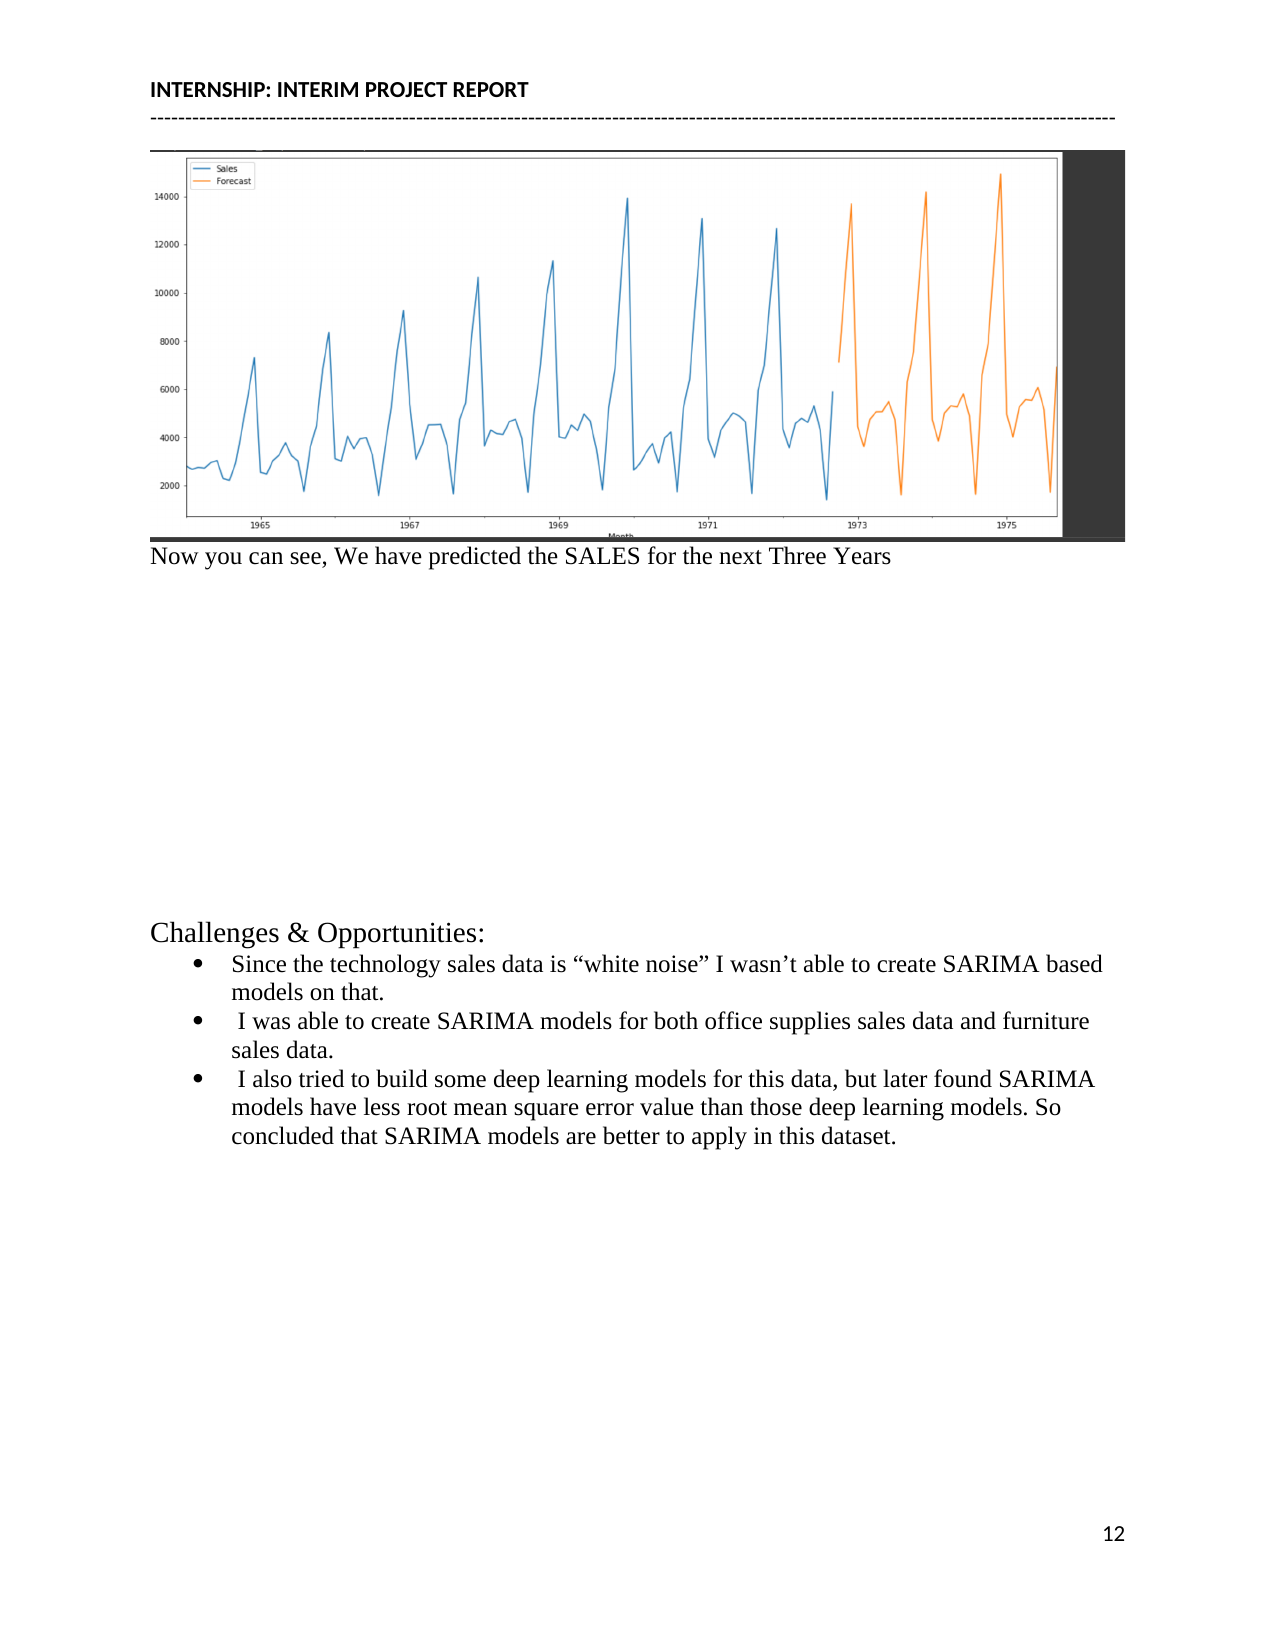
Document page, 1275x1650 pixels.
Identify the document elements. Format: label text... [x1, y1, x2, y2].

list I was able to create SARIMA models for both office supplies sales data and furniture sales data. [194, 1006, 1125, 1064]
text Now you can see, We have predicted the SALES for the next Three Years [150, 542, 1125, 570]
picture [150, 150, 1125, 542]
text Challenges & Opportunities: [150, 915, 1125, 949]
list Since the technology sales data is “white noise” I wasn’t able to create SARIMA based models on that. [194, 949, 1125, 1006]
list I also tried to build some deep learning models for this data, but later found SARIMA models have less root mean square error value than those deep learning models. So concluded that SARIMA models are better to apply in this dataset. [194, 1064, 1125, 1150]
